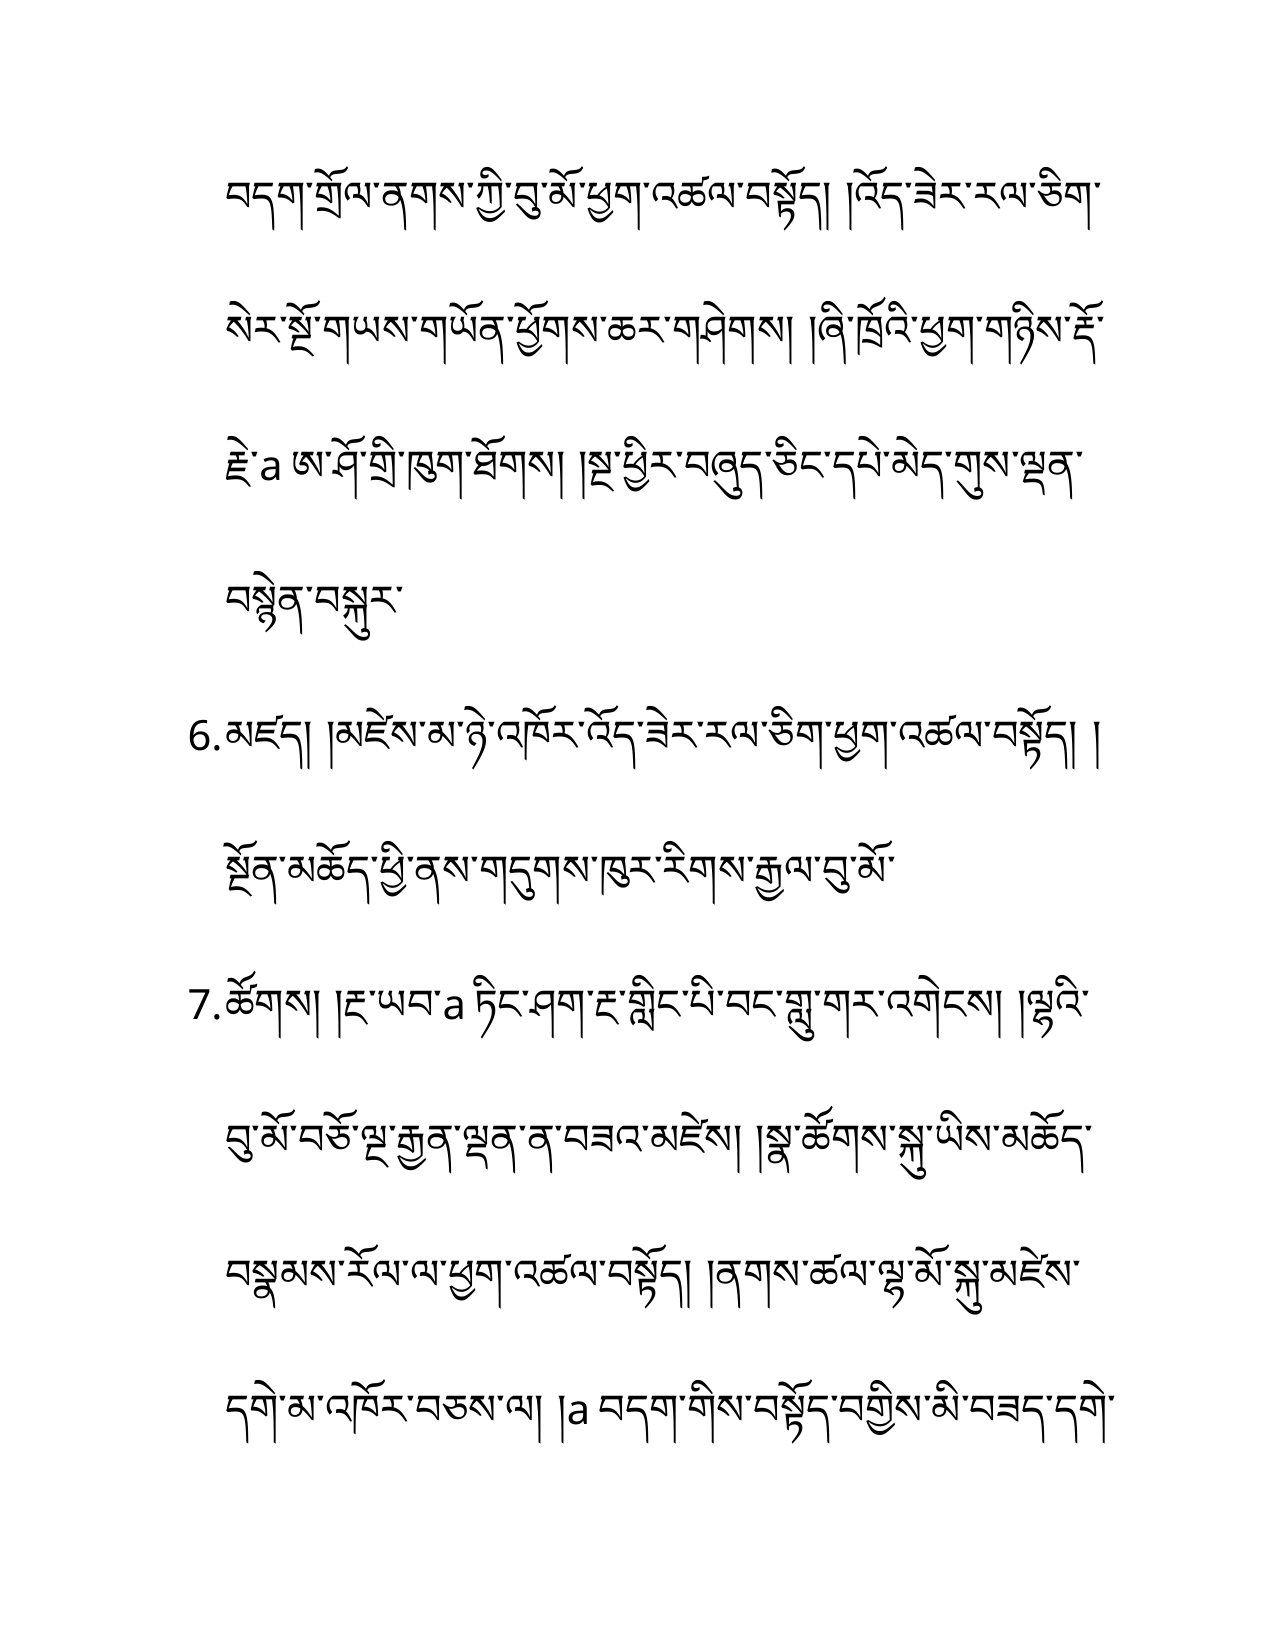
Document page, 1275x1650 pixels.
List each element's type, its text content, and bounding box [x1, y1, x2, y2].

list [187, 150, 1125, 672]
list མཛད། །མཛེས་མ་ཉེ་འཁོར་འོད་ཟེར་རལ་ཅིག་ཕྱག་འཚལ་བསྟོད། །སྔོན་མཆོད་ཕྱི་ནས་གདུགས་ཁུར་རིགས་རྒྱལ་བུ་མོ་ [187, 689, 1125, 941]
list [187, 959, 1125, 1480]
